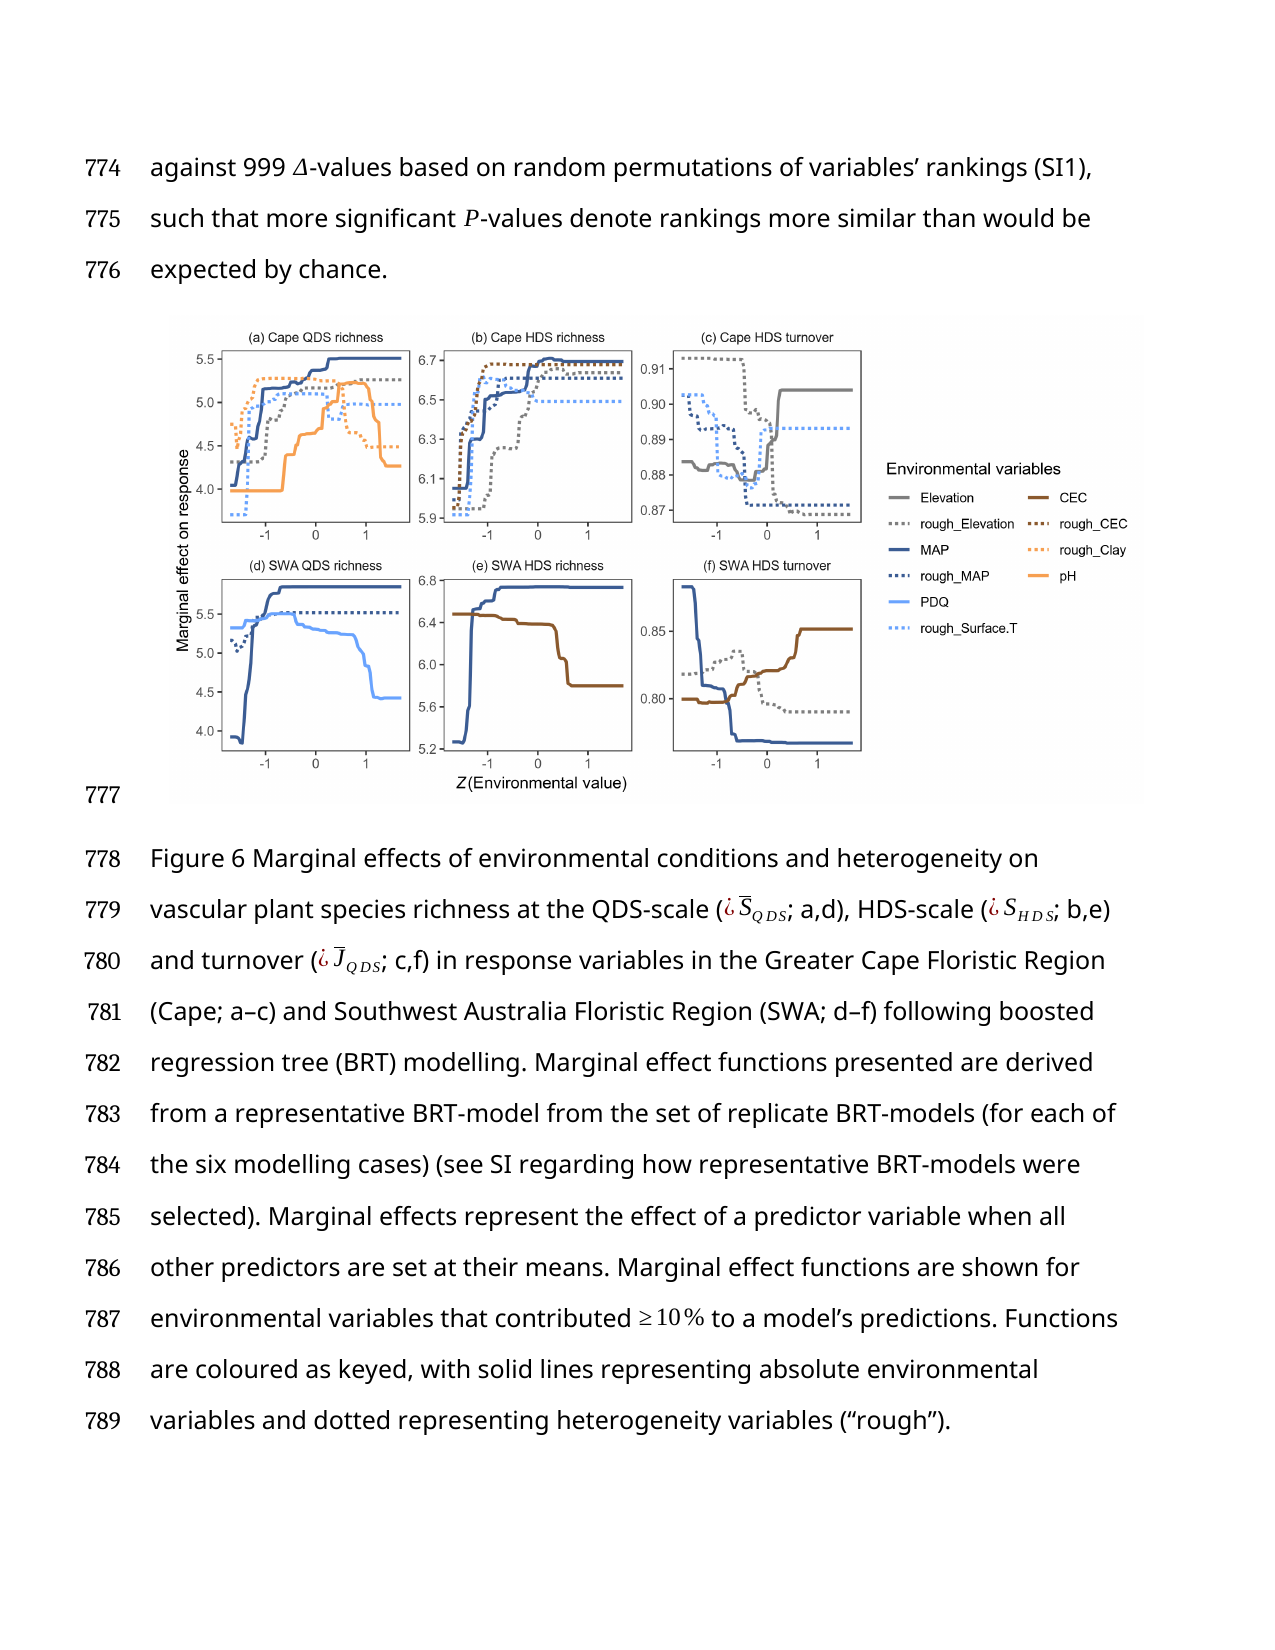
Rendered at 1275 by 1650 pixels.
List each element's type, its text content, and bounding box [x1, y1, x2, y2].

picture [168, 315, 1144, 804]
